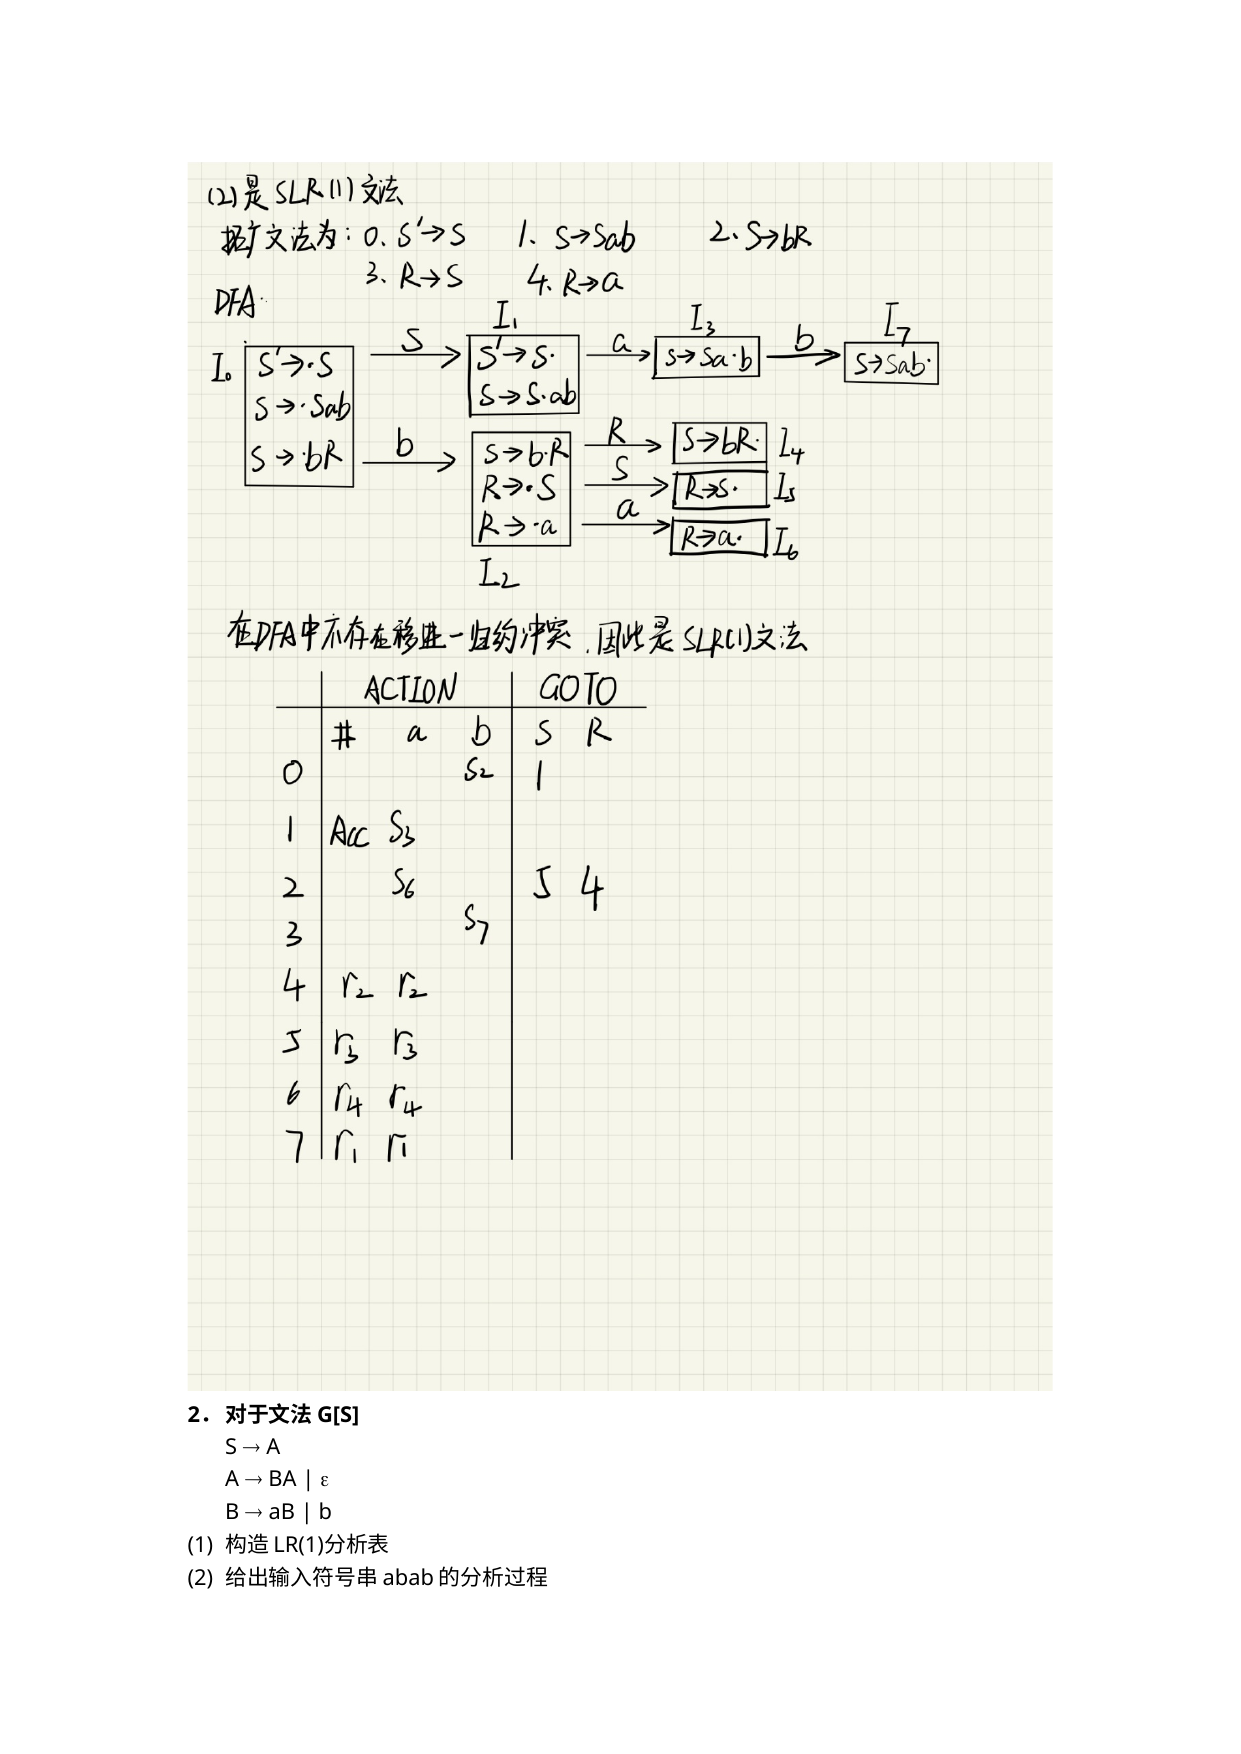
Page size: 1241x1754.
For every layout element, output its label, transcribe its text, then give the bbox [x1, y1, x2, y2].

text B aB | b [187, 1494, 1053, 1527]
list 对于文法G[S] [187, 1397, 1053, 1429]
text A BA | [187, 1462, 1053, 1494]
list 给出输入符号串abab的分析过程 [187, 1559, 1053, 1592]
text S A [187, 1429, 1053, 1462]
list 构造LR(1)分析表 [187, 1527, 1053, 1559]
picture [187, 162, 1053, 1391]
